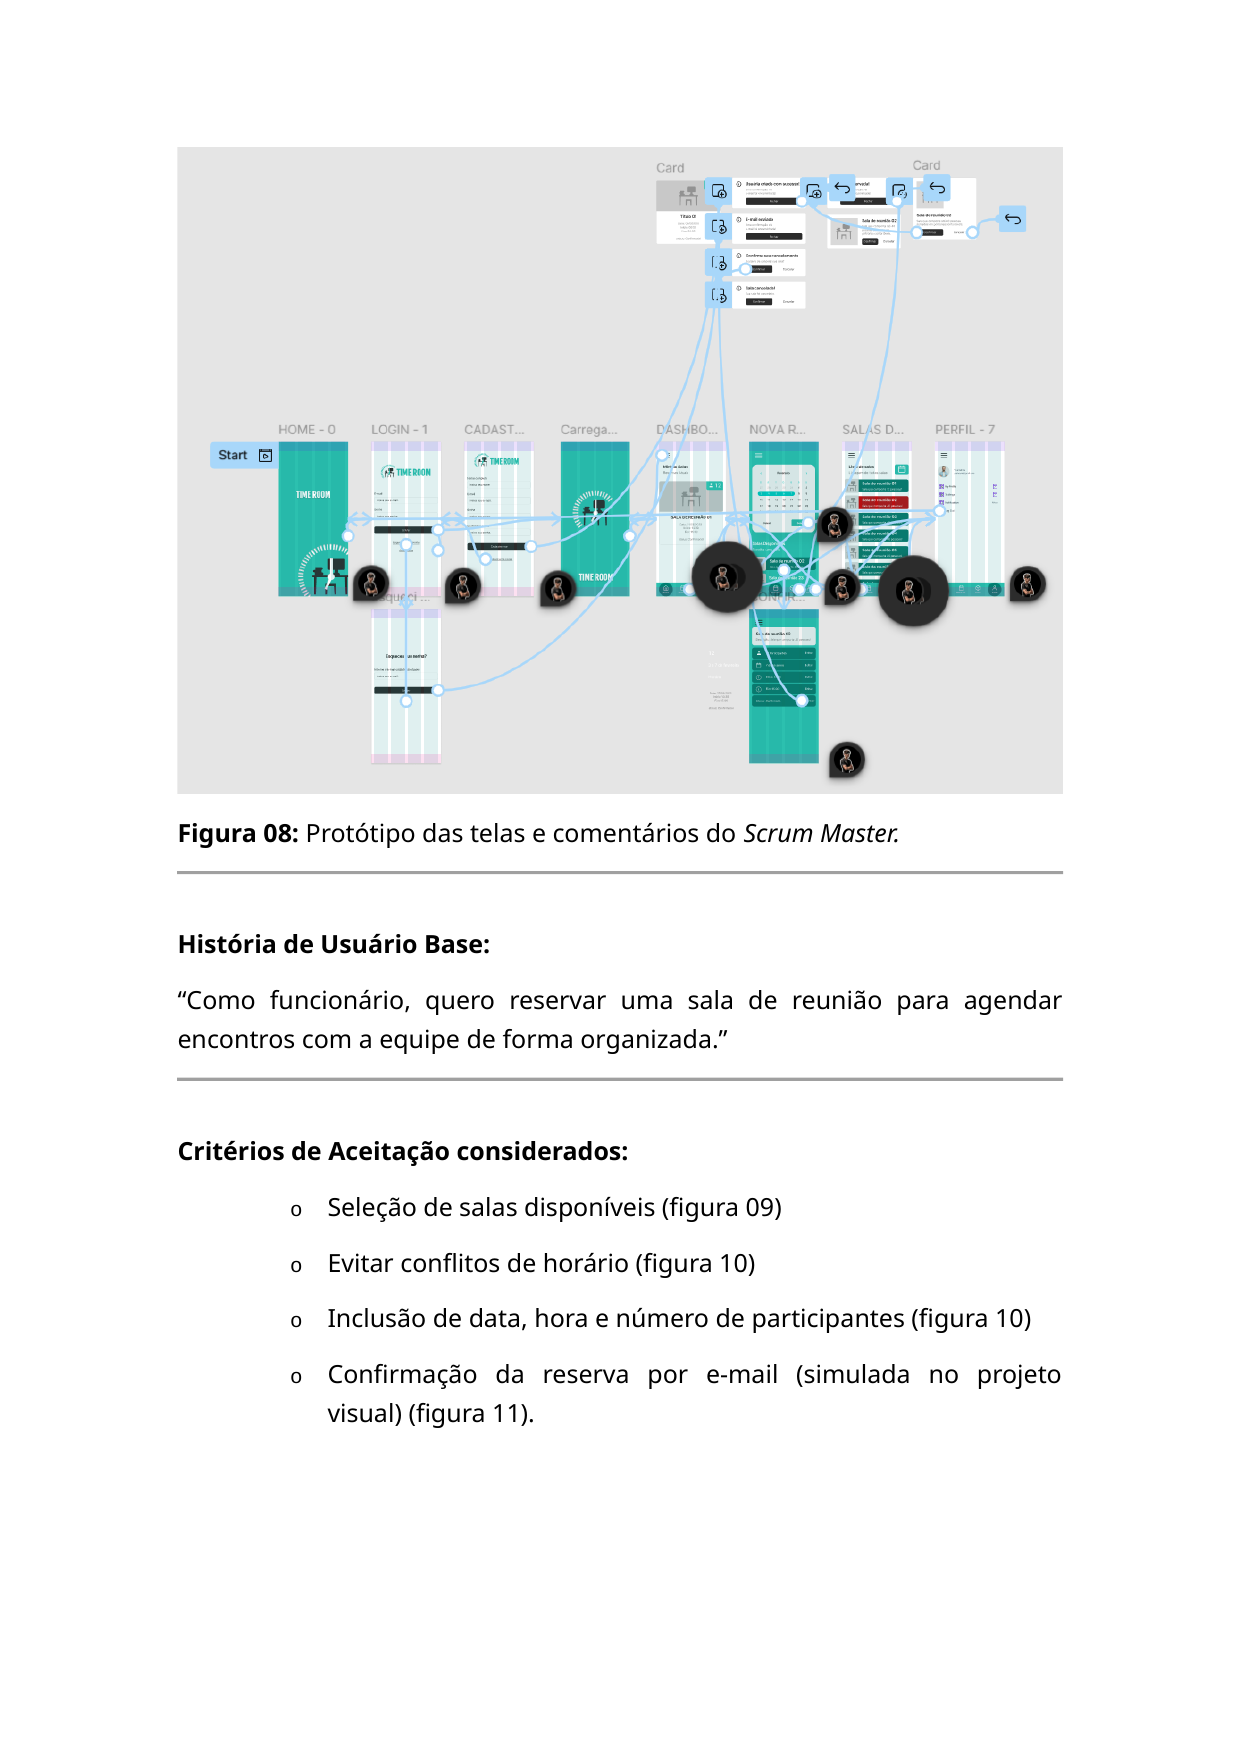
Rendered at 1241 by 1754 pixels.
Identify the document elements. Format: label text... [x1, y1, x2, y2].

text “Como funcionário, quero reservar uma sala de reunião para agendar encontros com a equipe de forma organizada.” [177, 983, 1063, 1056]
text História de Usuário Base: [177, 927, 1063, 961]
list Confirmação da reserva por e-mail (simulada no projeto visual) (figura 11). [290, 1357, 1063, 1430]
picture [177, 147, 1063, 794]
text Critérios de Aceitação considerados: [177, 1133, 1063, 1168]
list Seleção de salas disponíveis (figura 09) [290, 1189, 1063, 1223]
list Inclusão de data, hora e número de participantes (figura 10) [290, 1301, 1063, 1335]
list Evitar conflitos de horário (figura 10) [290, 1245, 1063, 1279]
text Figura 08: Protótipo das telas e comentários do Scrum Master. [177, 815, 1063, 849]
